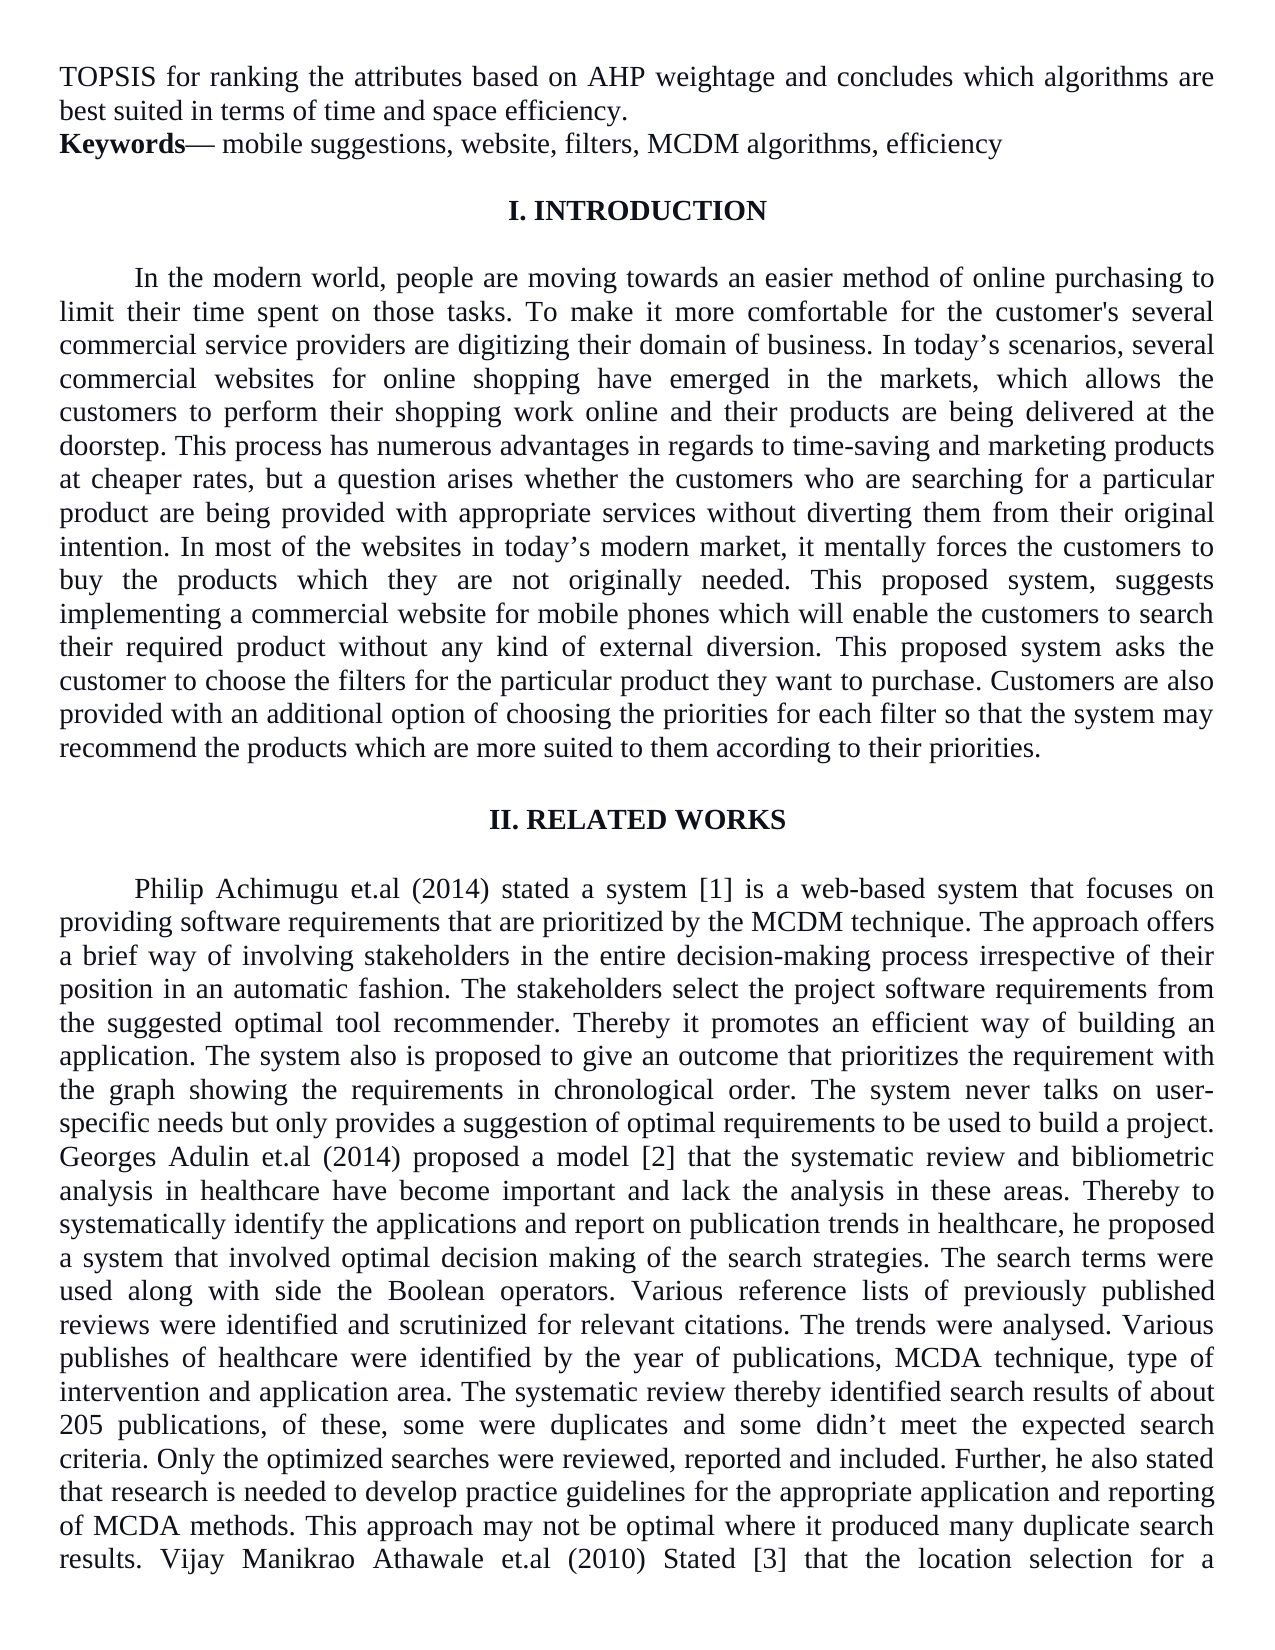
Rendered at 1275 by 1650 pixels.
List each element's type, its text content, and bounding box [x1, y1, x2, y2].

text Keywords— mobile suggestions, website, filters, MCDM algorithms, efficiency [59, 126, 1216, 160]
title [59, 59, 1216, 126]
text I. INTRODUCTION [59, 193, 1216, 227]
text II. RELATED WORKS [59, 802, 1216, 836]
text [59, 871, 1216, 1575]
text In the modern world, people are moving towards an easier method of online purchasing to limit their time spent on those tasks. To make it more comfortable for the customer's several commercial service providers are digitizing their domain of business. In today’s scenarios, several commercial websites for online shopping have emerged in the markets, which allows the customers to perform their shopping work online and their products are being delivered at the doorstep. This process has numerous advantages in regards to time-saving and marketing products at cheaper rates, but a question arises whether the customers who are searching for a particular product are being provided with appropriate services without diverting them from their original intention. In most of the websites in today’s modern market, it mentally forces the customers to buy the products which they are not originally needed. This proposed system, suggests implementing a commercial website for mobile phones which will enable the customers to search their required product without any kind of external diversion. This proposed system asks the customer to choose the filters for the particular product they want to purchase. Customers are also provided with an additional option of choosing the priorities for each filter so that the system may recommend the products which are more suited to them according to their priorities. [59, 260, 1216, 763]
